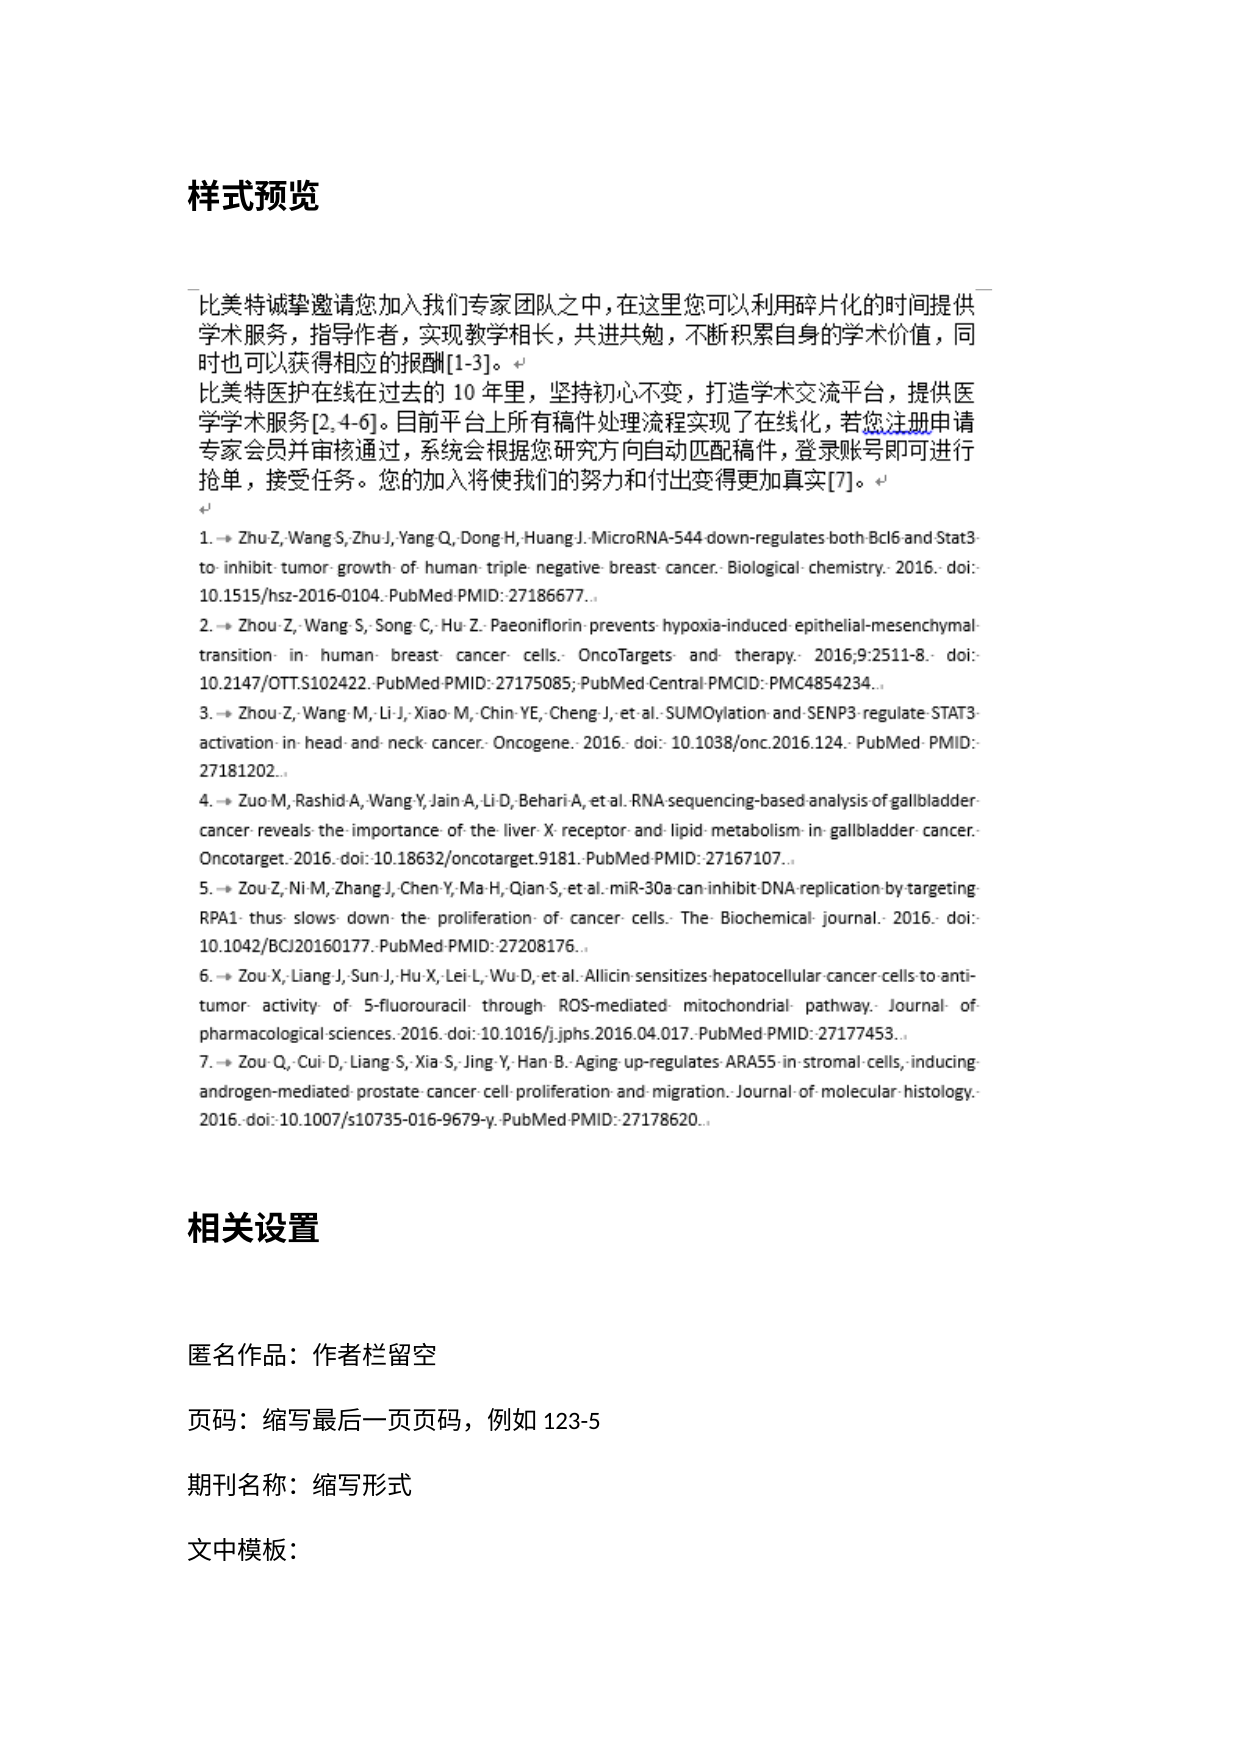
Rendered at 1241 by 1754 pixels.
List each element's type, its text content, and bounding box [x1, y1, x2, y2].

text 文中模板： [187, 1516, 1053, 1581]
picture [187, 289, 993, 1140]
subtitle 样式预览 [187, 162, 1053, 227]
text 页码：缩写最后一页页码，例如123-5 [187, 1386, 1053, 1451]
text 期刊名称：缩写形式 [187, 1451, 1053, 1516]
subtitle 相关设置 [187, 1194, 1053, 1259]
text 匿名作品：作者栏留空 [187, 1321, 1053, 1386]
